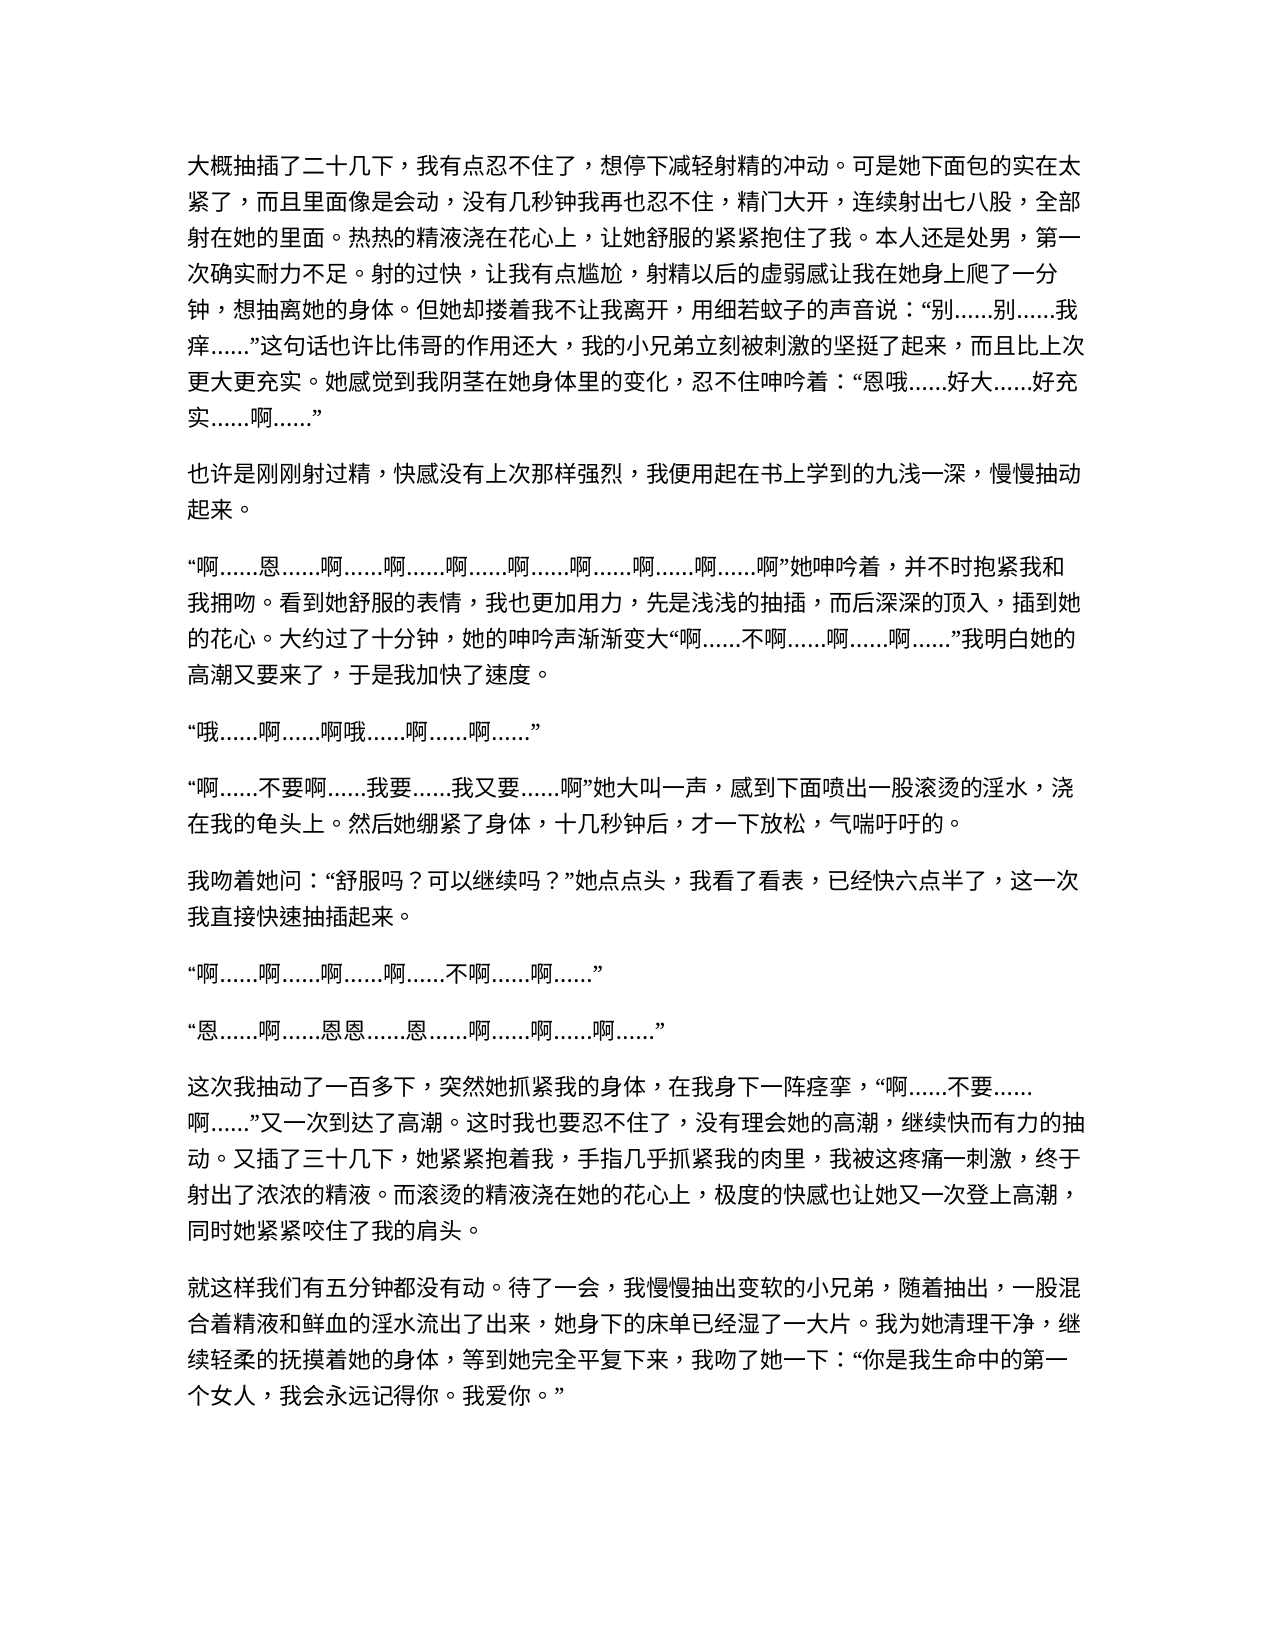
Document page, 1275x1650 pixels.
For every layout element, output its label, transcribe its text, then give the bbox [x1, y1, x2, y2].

text 就这样我们有五分钟都没有动。待了一会，我慢慢抽出变软的小兄弟，随着抽出，一股混合着精液和鲜血的淫水流出了出来，她身下的床单已经湿了一大片。我为她清理干净，继续轻柔的抚摸着她的身体，等到她完全平复下来，我吻了她一下：“你是我生命中的第一个女人，我会永远记得你。我爱你。” [187, 1272, 1087, 1411]
text 也许是刚刚射过精，快感没有上次那样强烈，我便用起在书上学到的九浅一深，慢慢抽动起来。 [187, 458, 1087, 526]
text 大概抽插了二十几下，我有点忍不住了，想停下减轻射精的冲动。可是她下面包的实在太紧了，而且里面像是会动，没有几秒钟我再也忍不住，精门大开，连续射出七八股，全部射在她的里面。热热的精液浇在花心上，让她舒服的紧紧抱住了我。本人还是处男，第一次确实耐力不足。射的过快，让我有点尴尬，射精以后的虚弱感让我在她身上爬了一分钟，想抽离她的身体。但她却搂着我不让我离开，用细若蚊子的声音说：“别……别……我痒……”这句话也许比伟哥的作用还大，我的小兄弟立刻被刺激的坚挺了起来，而且比上次更大更充实。她感觉到我阴茎在她身体里的变化，忍不住呻吟着：“恩哦……好大……好充实……啊……” [187, 150, 1087, 433]
text “哦……啊……啊哦……啊……啊……” [187, 716, 1087, 747]
text “啊……恩……啊……啊……啊……啊……啊……啊……啊……啊”她呻吟着，并不时抱紧我和我拥吻。看到她舒服的表情，我也更加用力，先是浅浅的抽插，而后深深的顶入，插到她的花心。大约过了十分钟，她的呻吟声渐渐变大“啊……不啊……啊……啊……”我明白她的高潮又要来了，于是我加快了速度。 [187, 551, 1087, 690]
text “恩……啊……恩恩……恩……啊……啊……啊……” [187, 1014, 1087, 1046]
text “啊……啊……啊……啊……不啊……啊……” [187, 958, 1087, 989]
text 我吻着她问：“舒服吗？可以继续吗？”她点点头，我看了看表，已经快六点半了，这一次我直接快速抽插起来。 [187, 865, 1087, 932]
text 这次我抽动了一百多下，突然她抓紧我的身体，在我身下一阵痉挛，“啊……不要……啊……”又一次到达了高潮。这时我也要忍不住了，没有理会她的高潮，继续快而有力的抽动。又插了三十几下，她紧紧抱着我，手指几乎抓紧我的肉里，我被这疼痛一刺激，终于射出了浓浓的精液。而滚烫的精液浇在她的花心上，极度的快感也让她又一次登上高潮，同时她紧紧咬住了我的肩头。 [187, 1071, 1087, 1246]
text “啊……不要啊……我要……我又要……啊”她大叫一声，感到下面喷出一股滚烫的淫水，浇在我的龟头上。然后她绷紧了身体，十几秒钟后，才一下放松，气喘吁吁的。 [187, 772, 1087, 839]
